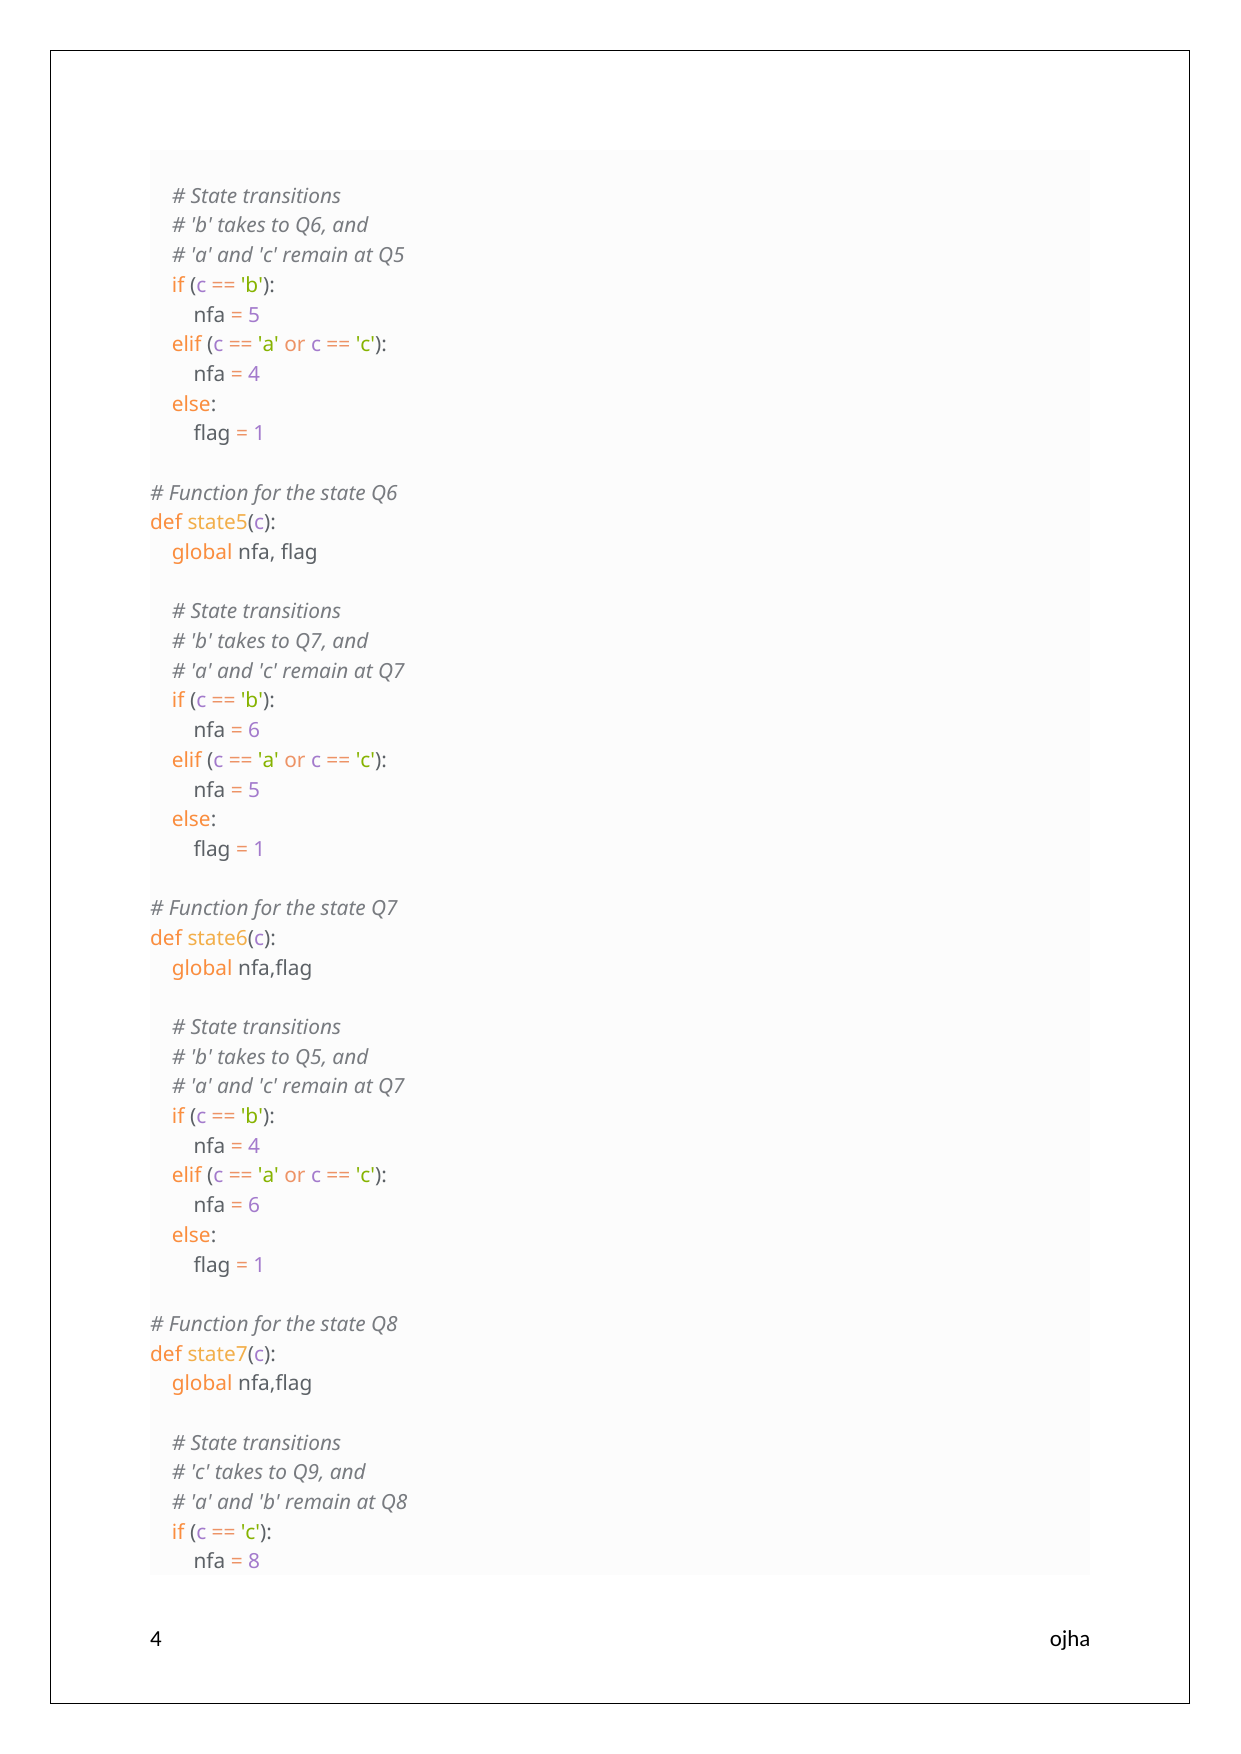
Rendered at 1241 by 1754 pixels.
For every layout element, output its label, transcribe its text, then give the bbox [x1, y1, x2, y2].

text if (c == 'b'): [150, 684, 1090, 714]
text def state5(c): [150, 506, 1090, 536]
text nfa = 4 [150, 1130, 1090, 1159]
text flag = 1 [150, 1248, 1090, 1278]
text nfa = 4 [150, 358, 1090, 387]
text # State transitions [150, 1427, 1090, 1456]
text flag = 1 [150, 417, 1090, 447]
text # 'a' and 'c' remain at Q7 [150, 1070, 1090, 1100]
text if (c == 'c'): [150, 1516, 1090, 1545]
text # State transitions [150, 595, 1090, 625]
text # 'c' takes to Q9, and [150, 1456, 1090, 1486]
text if (c == 'b'): [150, 1100, 1090, 1130]
text else: [150, 1219, 1090, 1248]
text nfa = 5 [150, 773, 1090, 803]
text else: [150, 387, 1090, 417]
text nfa = 8 [150, 1545, 1090, 1575]
text # Function for the state Q6 [150, 477, 1090, 506]
text # 'b' takes to Q6, and [150, 209, 1090, 239]
text flag = 1 [150, 833, 1090, 862]
text # 'a' and 'b' remain at Q8 [150, 1486, 1090, 1516]
text nfa = 5 [150, 298, 1090, 328]
text # 'a' and 'c' remain at Q5 [150, 239, 1090, 269]
text elif (c == 'a' or c == 'c'): [150, 1159, 1090, 1189]
text global nfa,flag [150, 1367, 1090, 1397]
text # 'b' takes to Q7, and [150, 625, 1090, 655]
text # 'a' and 'c' remain at Q7 [150, 655, 1090, 684]
text # Function for the state Q8 [150, 1308, 1090, 1337]
text def state7(c): [150, 1337, 1090, 1367]
text nfa = 6 [150, 1189, 1090, 1219]
text else: [150, 803, 1090, 833]
text nfa = 6 [150, 714, 1090, 744]
text # State transitions [150, 180, 1090, 209]
text elif (c == 'a' or c == 'c'): [150, 744, 1090, 773]
text if (c == 'b'): [150, 269, 1090, 298]
text # Function for the state Q7 [150, 892, 1090, 922]
text global nfa, flag [150, 536, 1090, 566]
text def state6(c): [150, 922, 1090, 952]
text global nfa,flag [150, 952, 1090, 981]
text # 'b' takes to Q5, and [150, 1041, 1090, 1070]
text # State transitions [150, 1011, 1090, 1041]
text elif (c == 'a' or c == 'c'): [150, 328, 1090, 358]
